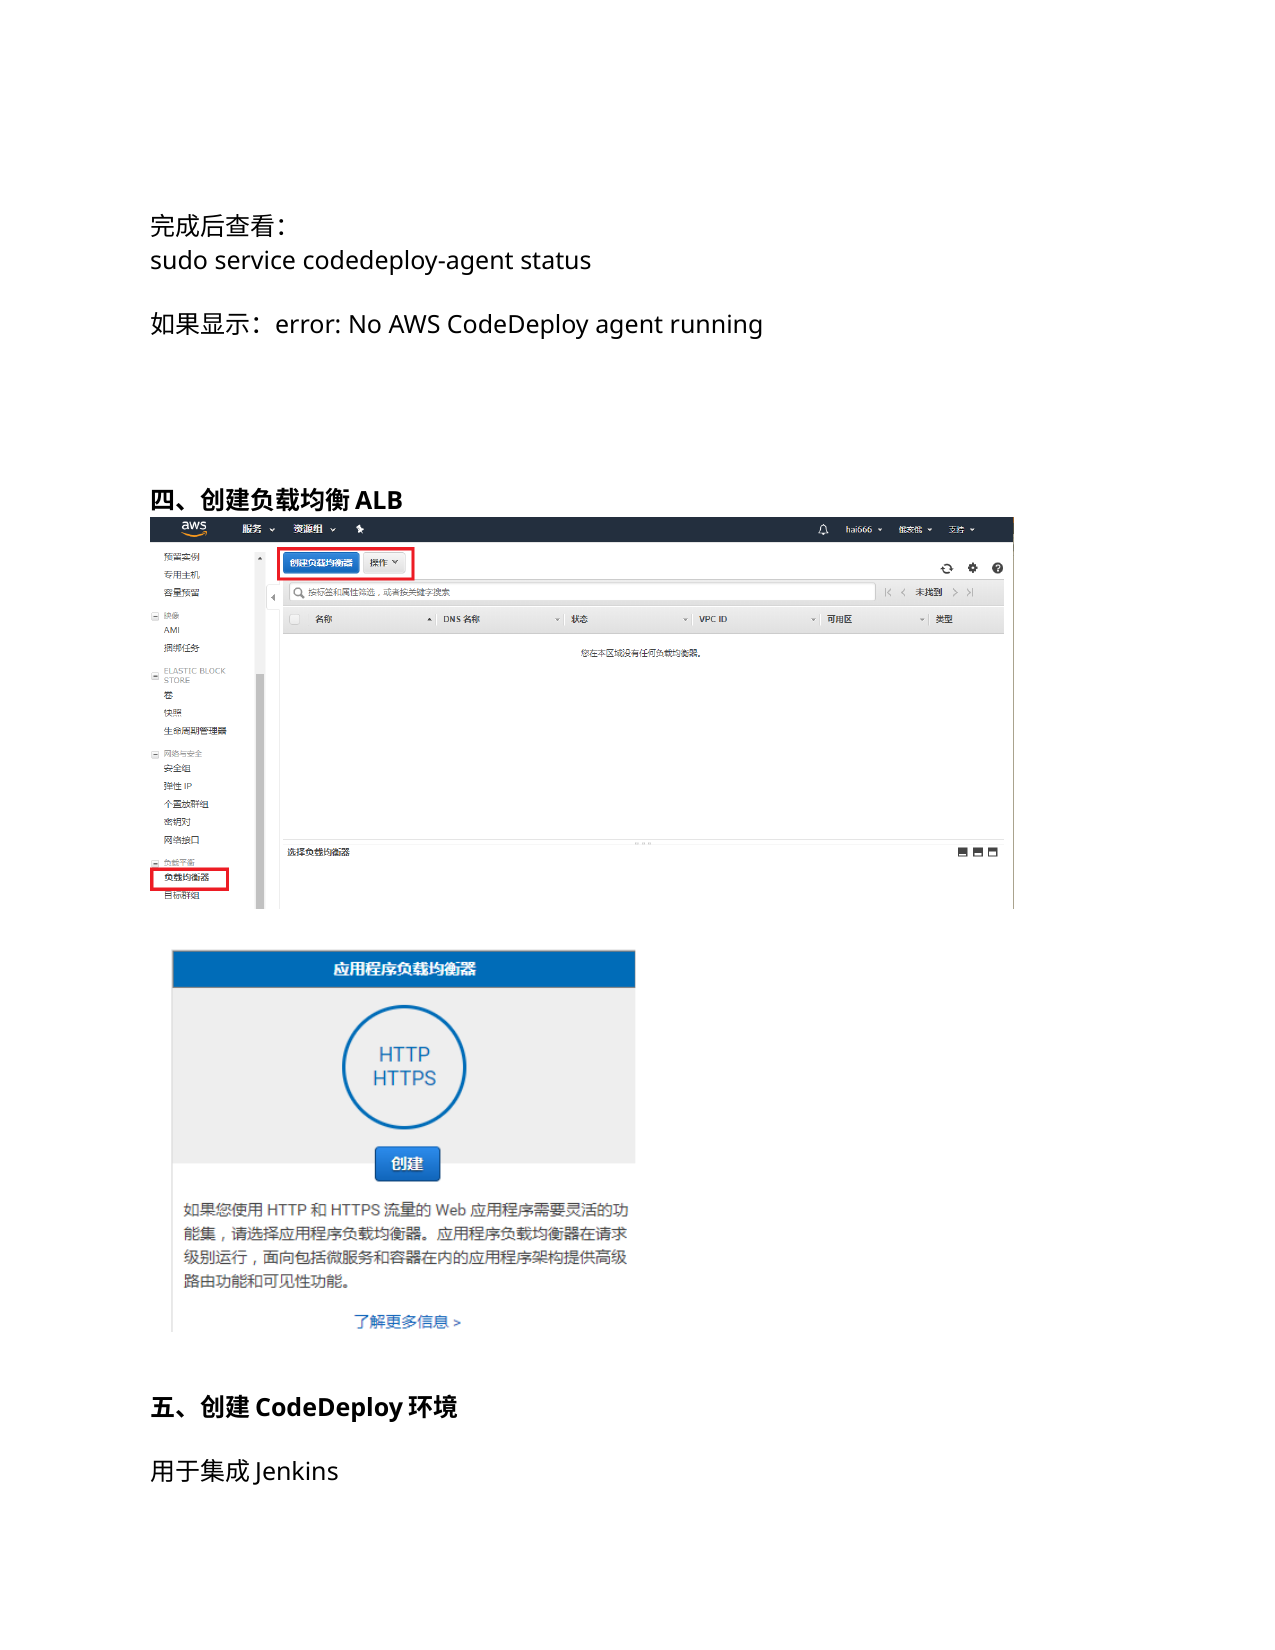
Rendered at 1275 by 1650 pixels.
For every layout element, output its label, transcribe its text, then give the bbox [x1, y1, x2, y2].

text sudo service codedeploy-agent status [150, 242, 1125, 276]
text 用于集成Jenkins [150, 1452, 1125, 1488]
text 如果显示：error: No AWS CodeDeploy agent running [150, 304, 1125, 341]
picture [150, 517, 1014, 909]
picture [150, 936, 636, 1332]
text 完成后查看： [150, 206, 1125, 242]
